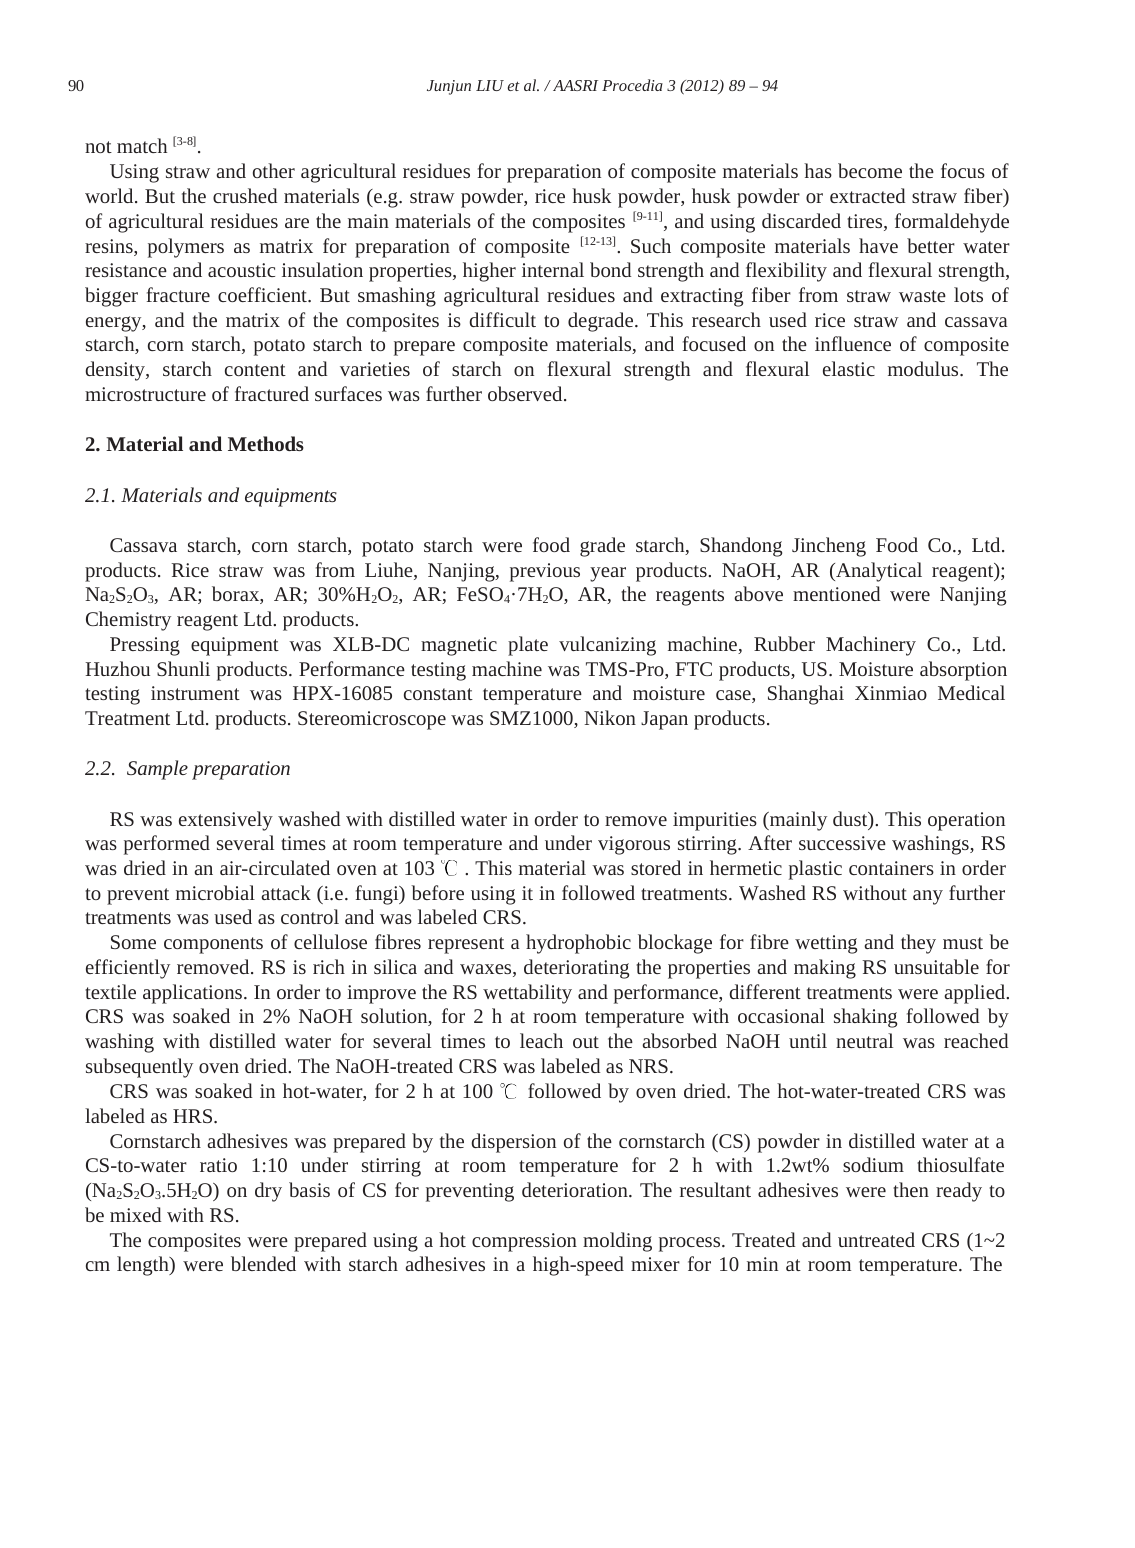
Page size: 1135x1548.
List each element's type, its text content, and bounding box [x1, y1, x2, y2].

picture [441, 860, 457, 876]
text Using straw and other agricultural residues for preparation of composite materials has become the focus of world. But the crushed materials (e.g. straw powder, rice husk powder, husk powder or extracted straw fiber) of agricultural residues are the main materials of the composites [9-11], and using discarded tires, formaldehyde resins, polymers as matrix for preparation of composite [12-13]. Such composite materials have better water resistance and acoustic insulation properties, higher internal bond strength and flexibility and flexural strength, bigger fracture coefficient. But smashing agricultural residues and extracting fiber from straw waste lots of energy, and the matrix of the composites is difficult to degrade. This research used rice straw and cassava starch, corn starch, potato starch to prepare composite materials, and focused on the influence of composite density, starch content and varieties of starch on flexural strength and flexural elastic modulus. The microstructure of fractured surfaces was further observed. [85, 159, 1010, 406]
list Materials and equipments [85, 483, 1078, 507]
text RS was extensively washed with distilled water in order to remove impurities (mainly dust). This operation was performed several times at room temperature and under vigorous stirring. After successive washings, RS was dried in an air-circulated oven at 103 . This material was stored in hermetic plastic containers in order to prevent microbial attack (i.e. fungi) before using it in followed treatments. Washed RS without any further treatments was used as control and was labeled CRS. [85, 806, 1007, 929]
text Some components of cellulose fibres represent a hydrophobic blockage for fibre wetting and they must be efficiently removed. RS is rich in silica and waxes, deteriorating the properties and making RS unsuitable for textile applications. In order to improve the RS wettability and performance, different treatments were applied. CRS was soaked in 2% NaOH solution, for 2 h at room temperature with occasional shaking followed by washing with distilled water for several times to leach out the absorbed NaOH until neutral was reached subsequently oven dried. The NaOH-treated CRS was labeled as NRS. [85, 930, 1011, 1078]
list Sample preparation [85, 756, 1078, 780]
text Cassava starch, corn starch, potato starch were food grade starch, Shandong Jincheng Food Co., Ltd. products. Rice straw was from Liuhe, Nanjing, previous year products. NaOH, AR (Analytical reagent); Na2S2O3, AR; borax, AR; 30%H2O2, AR; FeSO4·7H2O, AR, the reagents above mentioned were Nanjing Chemistry reagent Ltd. products. [85, 533, 1007, 631]
text not match [3-8]. [85, 134, 1078, 158]
subtitle Material and Methods [85, 432, 1078, 456]
text CRS was soaked in hot-water, for 2 h at 100 followed by oven dried. The hot-water-treated CRS was labeled as HRS. [85, 1079, 1007, 1128]
text The composites were prepared using a hot compression molding process. Treated and untreated CRS (1~2 cm length) were blended with starch adhesives in a high-speed mixer for 10 min at room temperature. The [85, 1228, 1007, 1276]
text Pressing equipment was XLB-DC magnetic plate vulcanizing machine, Rubber Machinery Co., Ltd. Huzhou Shunli products. Performance testing machine was TMS-Pro, FTC products, US. Moisture absorption testing instrument was HPX-16085 constant temperature and moisture case, Shanghai Xinmiao Medical Treatment Ltd. products. Stereomicroscope was SMZ1000, Nikon Japan products. [85, 632, 1007, 730]
picture [500, 1083, 517, 1099]
text Cornstarch adhesives was prepared by the dispersion of the cornstarch (CS) powder in distilled water at a CS-to-water ratio 1:10 under stirring at room temperature for 2 h with 1.2wt% sodium thiosulfate (Na2S2O3.5H2O) on dry basis of CS for preventing deterioration. The resultant adhesives were then ready to be mixed with RS. [85, 1128, 1007, 1227]
